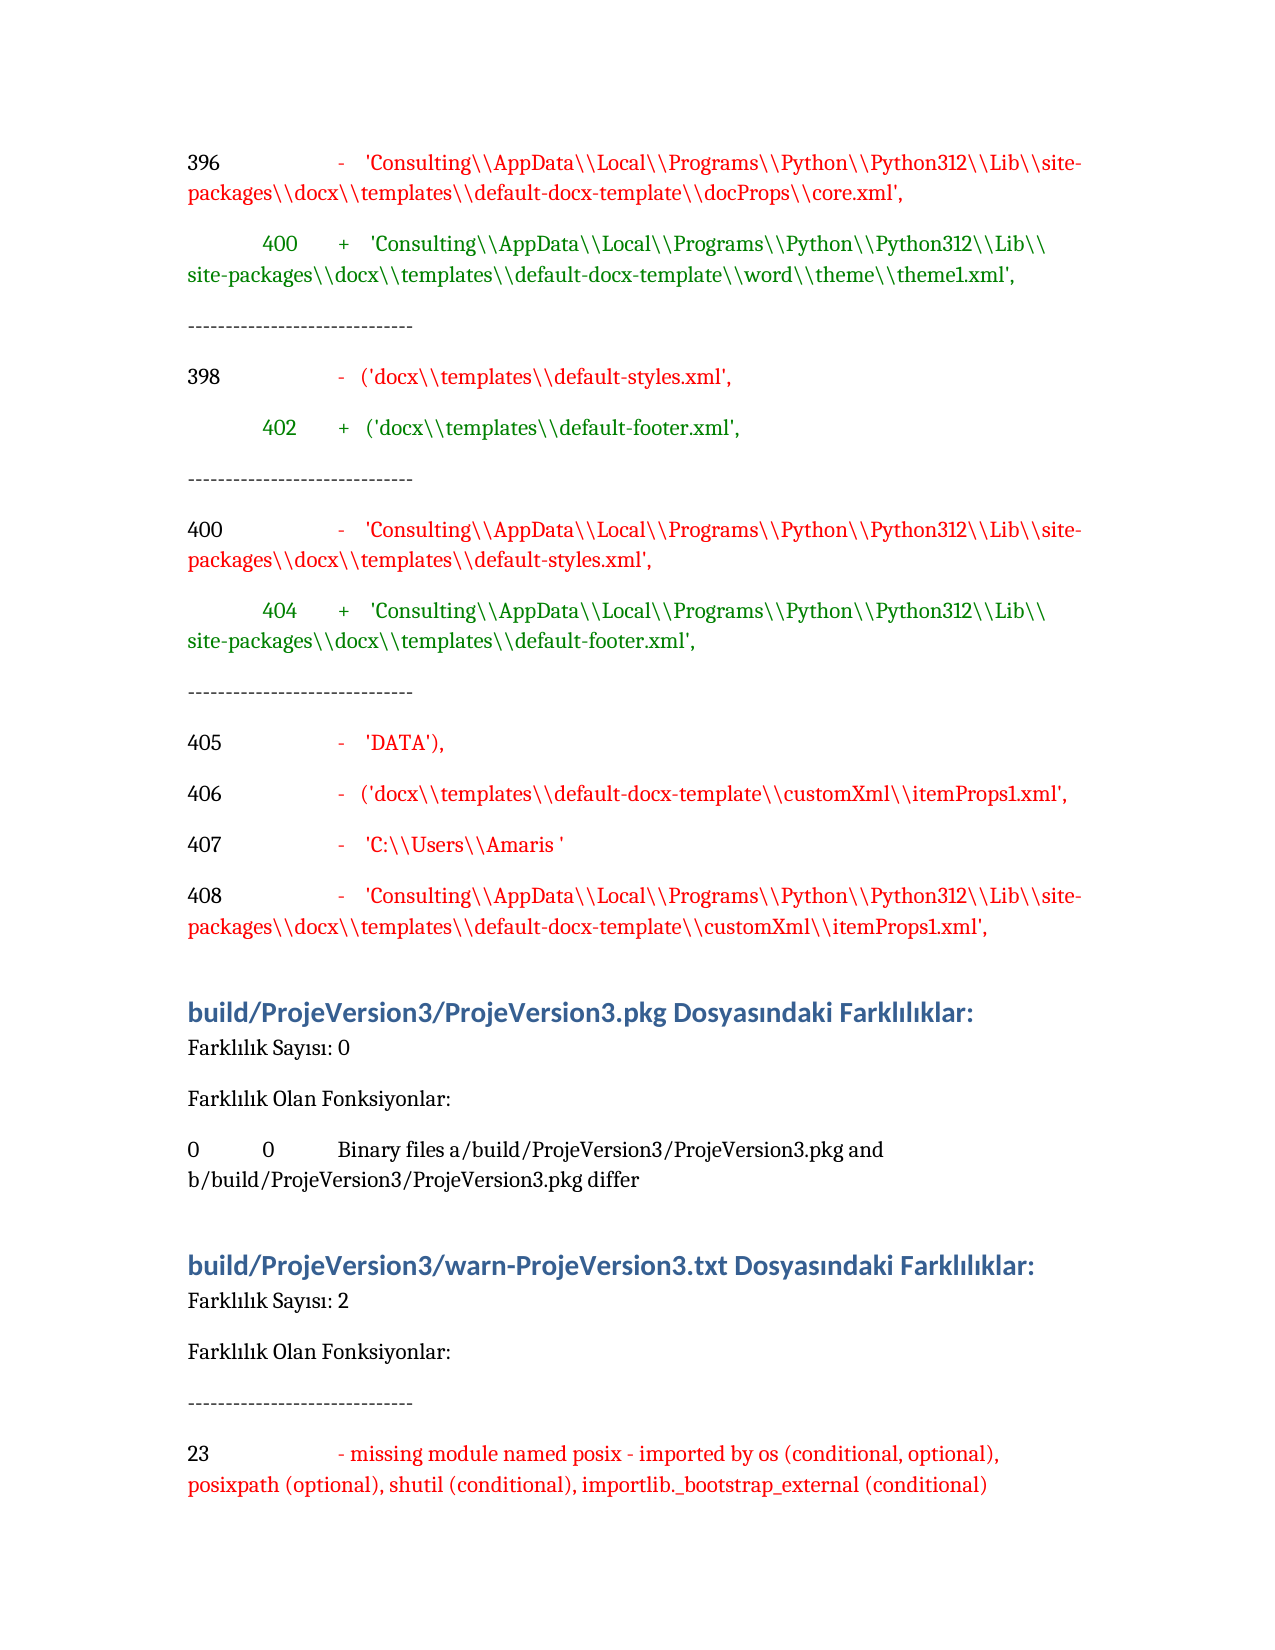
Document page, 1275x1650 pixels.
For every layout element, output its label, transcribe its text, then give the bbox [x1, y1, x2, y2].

text ------------------------------ [187, 312, 1087, 339]
text 396 - 'Consulting\\AppData\\Local\\Programs\\Python\\Python312\\Lib\\site-packages\\docx\\templates\\default-docx-template\\docProps\\core.xml', [187, 150, 1087, 207]
text 407 - 'C:\\Users\\Amaris ' [187, 832, 1087, 859]
text 404 + 'Consulting\\AppData\\Local\\Programs\\Python\\Python312\\Lib\\site-packages\\docx\\templates\\default-footer.xml', [187, 598, 1087, 654]
text 400 - 'Consulting\\AppData\\Local\\Programs\\Python\\Python312\\Lib\\site-packages\\docx\\templates\\default-styles.xml', [187, 517, 1087, 573]
text ------------------------------ [187, 679, 1087, 706]
text 400 + 'Consulting\\AppData\\Local\\Programs\\Python\\Python312\\Lib\\site-packages\\docx\\templates\\default-docx-template\\word\\theme\\theme1.xml', [187, 231, 1087, 288]
text 402 + ('docx\\templates\\default-footer.xml', [187, 414, 1087, 441]
text 398 - ('docx\\templates\\default-styles.xml', [187, 363, 1087, 390]
text Farklılık Sayısı: 0 [187, 1035, 1087, 1061]
text Farklılık Olan Fonksiyonlar: [187, 1339, 1087, 1366]
subtitle build/ProjeVersion3/warn-ProjeVersion3.txt Dosyasındaki Farklılıklar: [187, 1247, 1087, 1283]
text Farklılık Sayısı: 2 [187, 1288, 1087, 1314]
text 408 - 'Consulting\\AppData\\Local\\Programs\\Python\\Python312\\Lib\\site-packages\\docx\\templates\\default-docx-template\\customXml\\itemProps1.xml', [187, 883, 1087, 940]
text 0 0 Binary files a/build/ProjeVersion3/ProjeVersion3.pkg and b/build/ProjeVersion3/ProjeVersion3.pkg differ [187, 1137, 1087, 1193]
subtitle build/ProjeVersion3/ProjeVersion3.pkg Dosyasındaki Farklılıklar: [187, 994, 1087, 1029]
text 405 - 'DATA'), [187, 730, 1087, 757]
text ------------------------------ [187, 1390, 1087, 1417]
text 23 - missing module named posix - imported by os (conditional, optional), posixpath (optional), shutil (conditional), importlib._bootstrap_external (conditional) [187, 1441, 1087, 1498]
text Farklılık Olan Fonksiyonlar: [187, 1086, 1087, 1112]
text ------------------------------ [187, 466, 1087, 492]
text 406 - ('docx\\templates\\default-docx-template\\customXml\\itemProps1.xml', [187, 781, 1087, 808]
